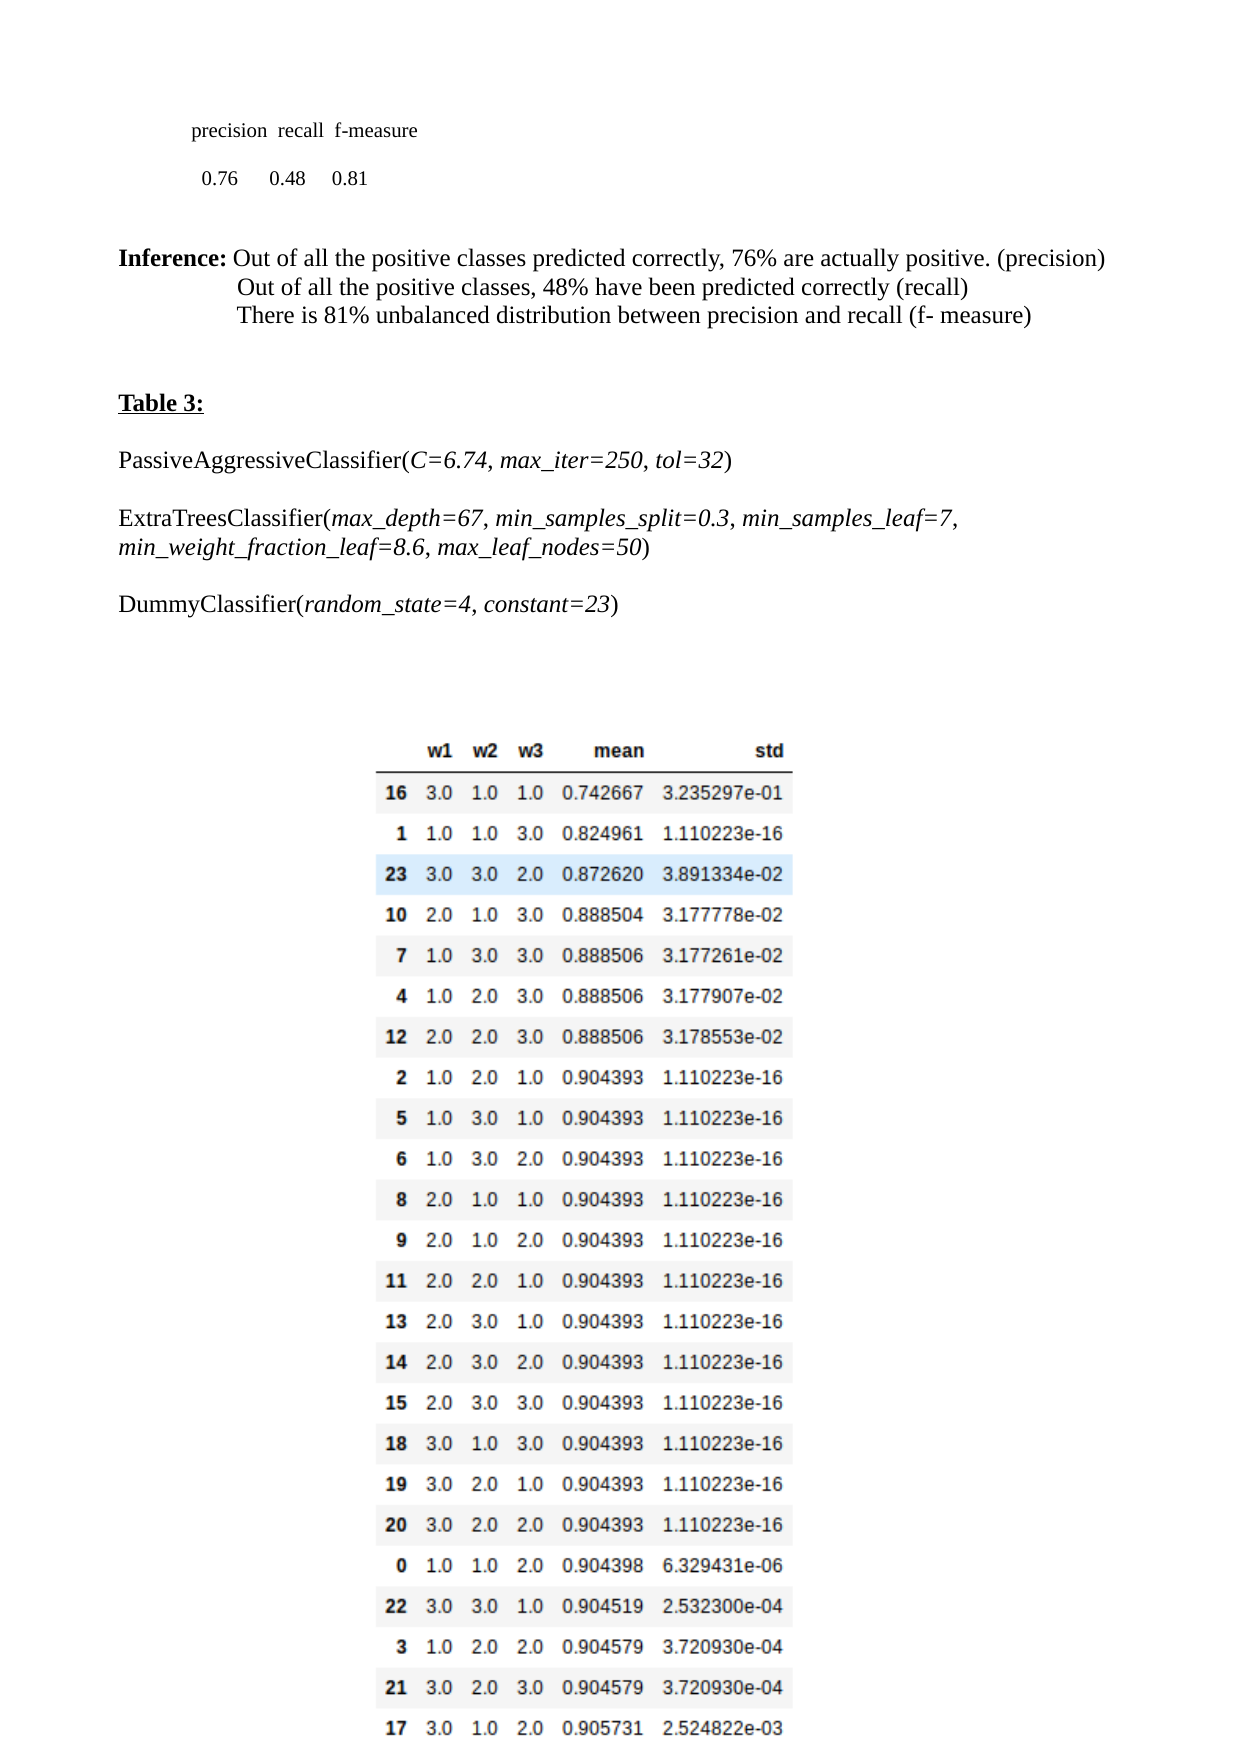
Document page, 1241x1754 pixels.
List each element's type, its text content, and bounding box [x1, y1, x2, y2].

text Inference: Out of all the positive classes predicted correctly, 76% are actually positive. (precision) [118, 243, 1122, 272]
text There is 81% unbalanced distribution between precision and recall (f- measure) [118, 301, 1122, 329]
text DummyClassifier(random_state=4, constant=23) [118, 589, 1122, 618]
text ExtraTreesClassifier(max_depth=67, min_samples_split=0.3, min_samples_leaf=7, min_weight_fraction_leaf=8.6, max_leaf_nodes=50) [118, 503, 1122, 560]
text precision recall f-measure [118, 118, 1122, 142]
text Table 3: [118, 388, 1122, 417]
picture [370, 732, 829, 1754]
text PassiveAggressiveClassifier(C=6.74, max_iter=250, tol=32) [118, 445, 1122, 474]
text Out of all the positive classes, 48% have been predicted correctly (recall) [118, 272, 1122, 301]
text 0.76 0.48 0.81 [118, 166, 1122, 190]
